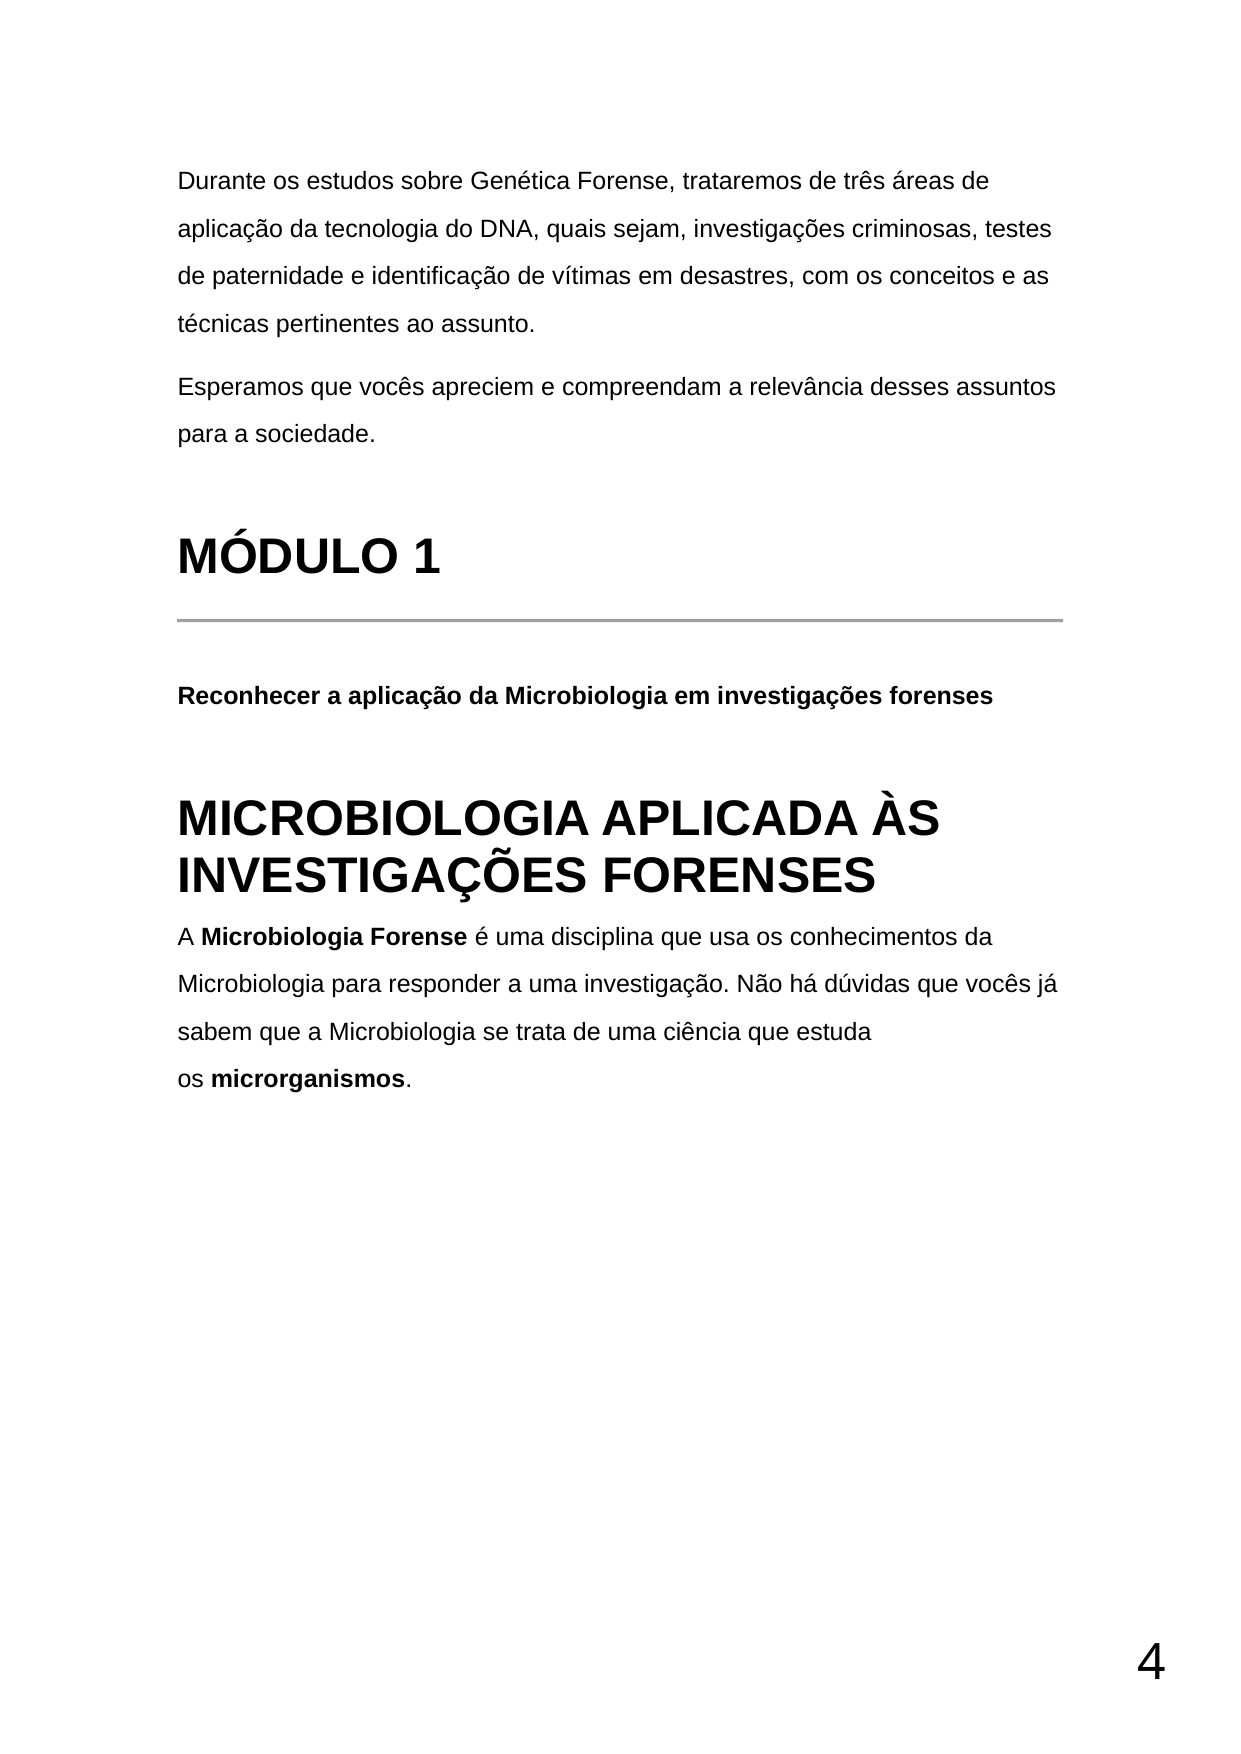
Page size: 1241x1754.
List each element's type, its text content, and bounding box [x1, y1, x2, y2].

text A Microbiologia Forense é uma disciplina que usa os conhecimentos da Microbiologia para responder a uma investigação. Não há dúvidas que vocês já sabem que a Microbiologia se trata de uma ciência que estuda os microrganismos. [177, 903, 1063, 1093]
text MICROBIOLOGIA APLICADA ÀS INVESTIGAÇÕES FORENSES [177, 788, 1063, 903]
text Durante os estudos sobre Genética Forense, trataremos de três áreas de aplicação da tecnologia do DNA, quais sejam, investigações criminosas, testes de paternidade e identificação de vítimas em desastres, com os conceitos e as técnicas pertinentes ao assunto. [177, 148, 1063, 338]
text MÓDULO 1 [177, 526, 1063, 584]
text Esperamos que vocês apreciem e compreendam a relevância desses assuntos para a sociedade. [177, 353, 1063, 448]
text Reconhecer a aplicação da Microbiologia em investigações forenses [177, 663, 1063, 710]
